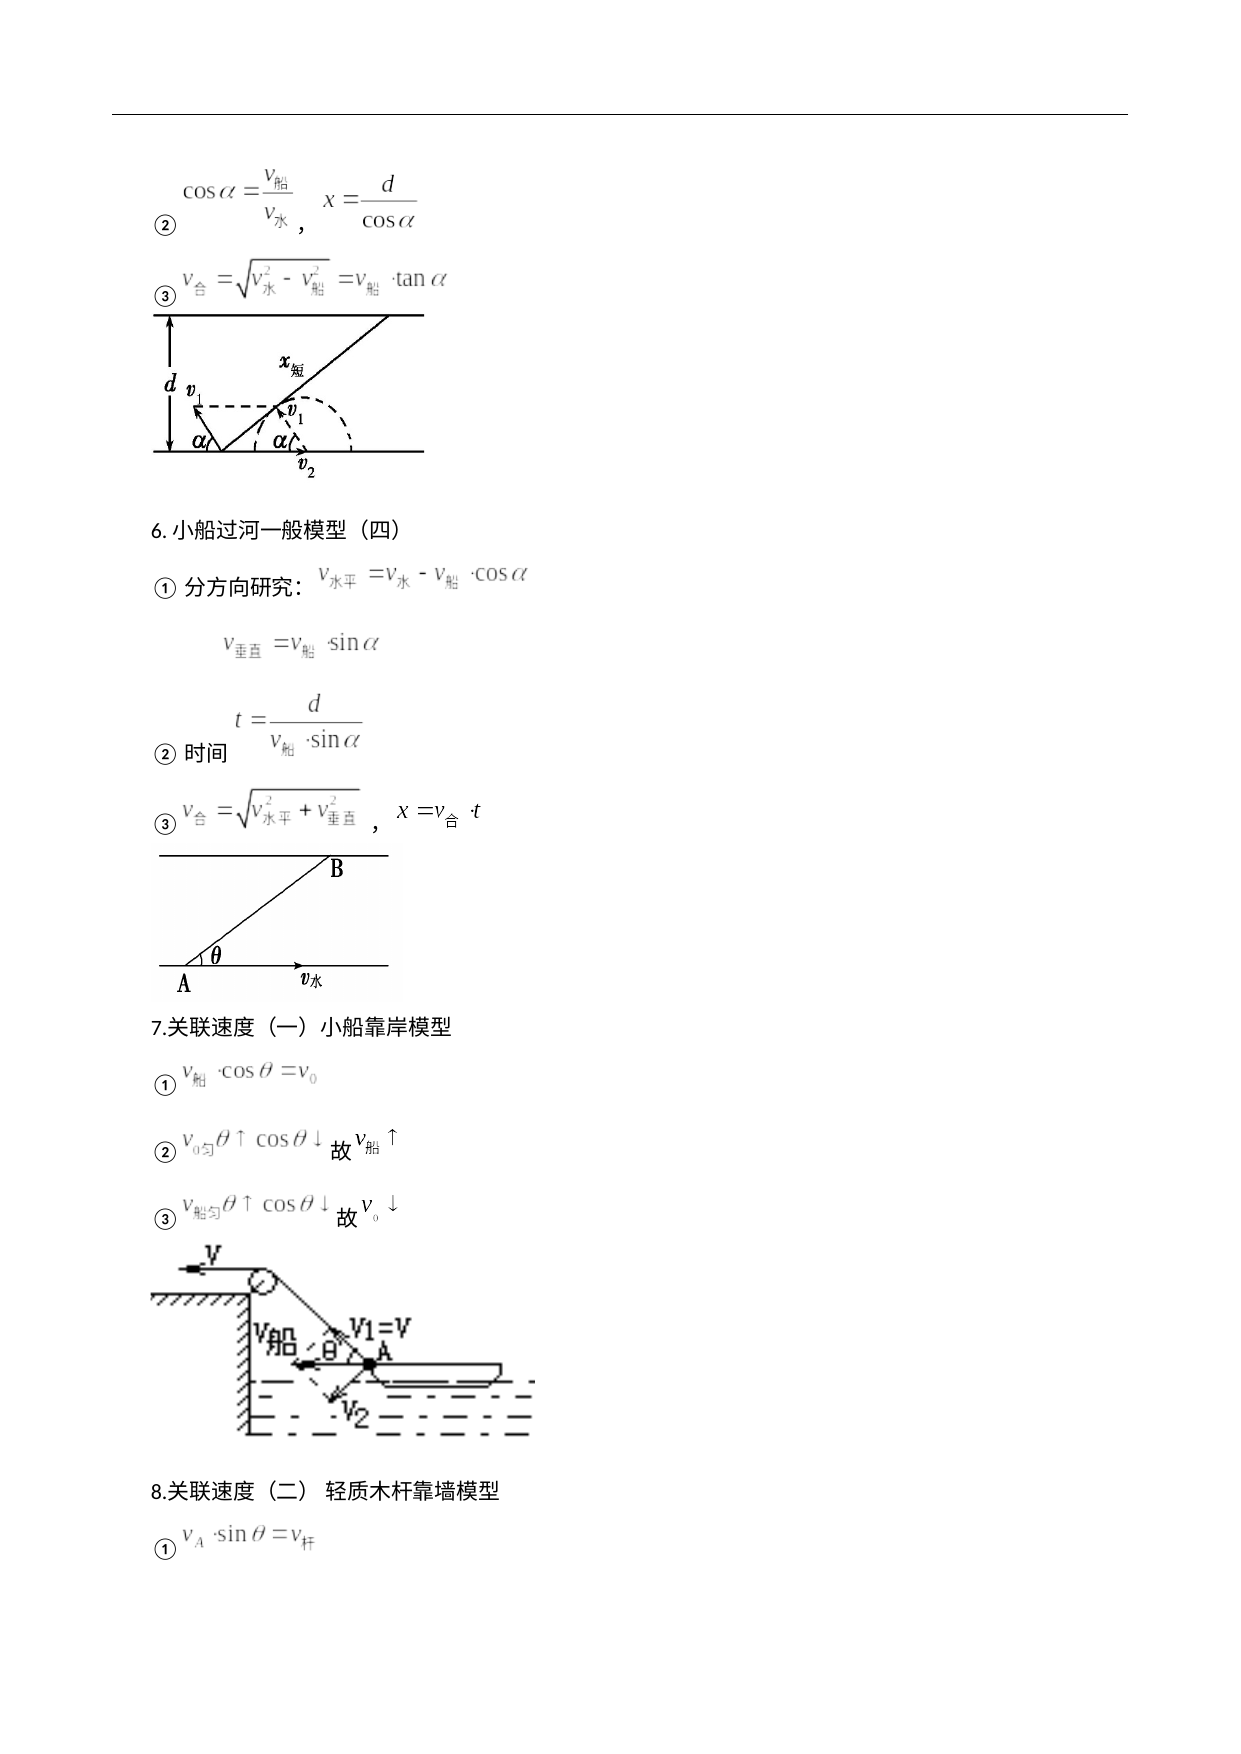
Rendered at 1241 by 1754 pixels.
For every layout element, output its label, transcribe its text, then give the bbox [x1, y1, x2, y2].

text ③ [112, 248, 1128, 314]
text ②， [112, 148, 1128, 248]
picture [150, 1241, 535, 1441]
text ③故 [112, 1175, 1128, 1241]
text 8.关联速度（二） 轻质木杆靠墙模型 [112, 1473, 1128, 1506]
text ①分方向研究： [112, 546, 1128, 612]
picture [150, 843, 404, 1002]
text ②时间 [112, 678, 1128, 778]
text 6. 小船过河一般模型（四） [112, 513, 1128, 546]
text ③ ， [112, 778, 1128, 844]
text 7.关联速度（一）小船靠岸模型 [112, 1009, 1128, 1043]
picture [145, 313, 425, 483]
text ① [112, 1506, 1128, 1573]
text ① [112, 1043, 1128, 1109]
text ②故 [112, 1109, 1128, 1175]
